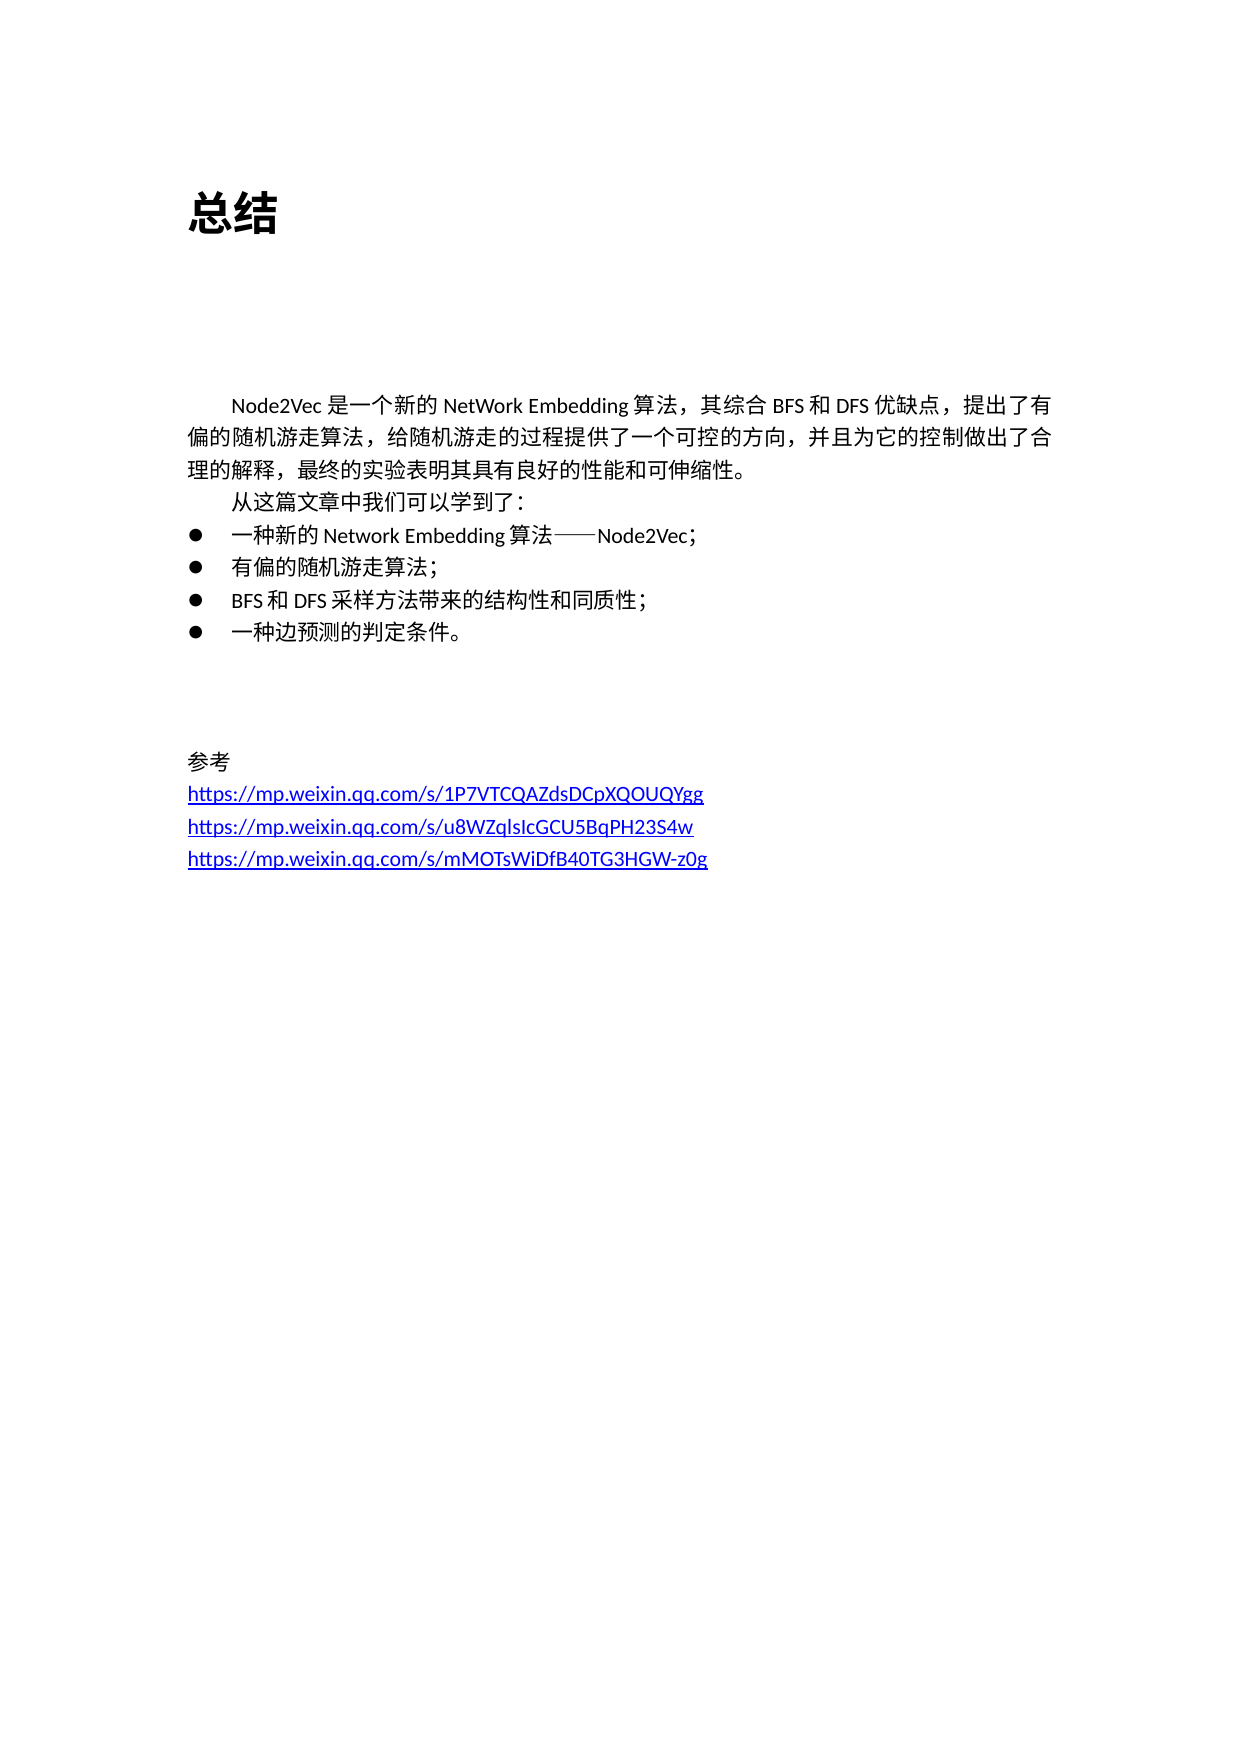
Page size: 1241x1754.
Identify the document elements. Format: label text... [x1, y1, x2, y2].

text https://mp.weixin.qq.com/s/mMOTsWiDfB40TG3HGW-z0g [187, 842, 1053, 875]
text https://mp.weixin.qq.com/s/u8WZqlsIcGCU5BqPH23S4w [187, 810, 1053, 842]
text https://mp.weixin.qq.com/s/1P7VTCQAZdsDCpXQOUQYgg [187, 777, 1053, 810]
text Node2Vec是一个新的NetWork Embedding算法，其综合BFS和DFS优缺点，提出了有偏的随机游走算法，给随机游走的过程提供了一个可控的方向，并且为它的控制做出了合理的解释，最终的实验表明其具有良好的性能和可伸缩性。 [187, 387, 1053, 485]
list 有偏的随机游走算法； [187, 550, 1053, 582]
list BFS和DFS采样方法带来的结构性和同质性； [187, 582, 1053, 615]
list 一种新的Network Embedding算法——Node2Vec； [187, 517, 1053, 550]
list 一种边预测的判定条件。 [187, 615, 1053, 647]
text 参考 [187, 745, 1053, 777]
text 从这篇文章中我们可以学到了： [187, 485, 1053, 517]
subtitle 总结 [187, 162, 1053, 259]
